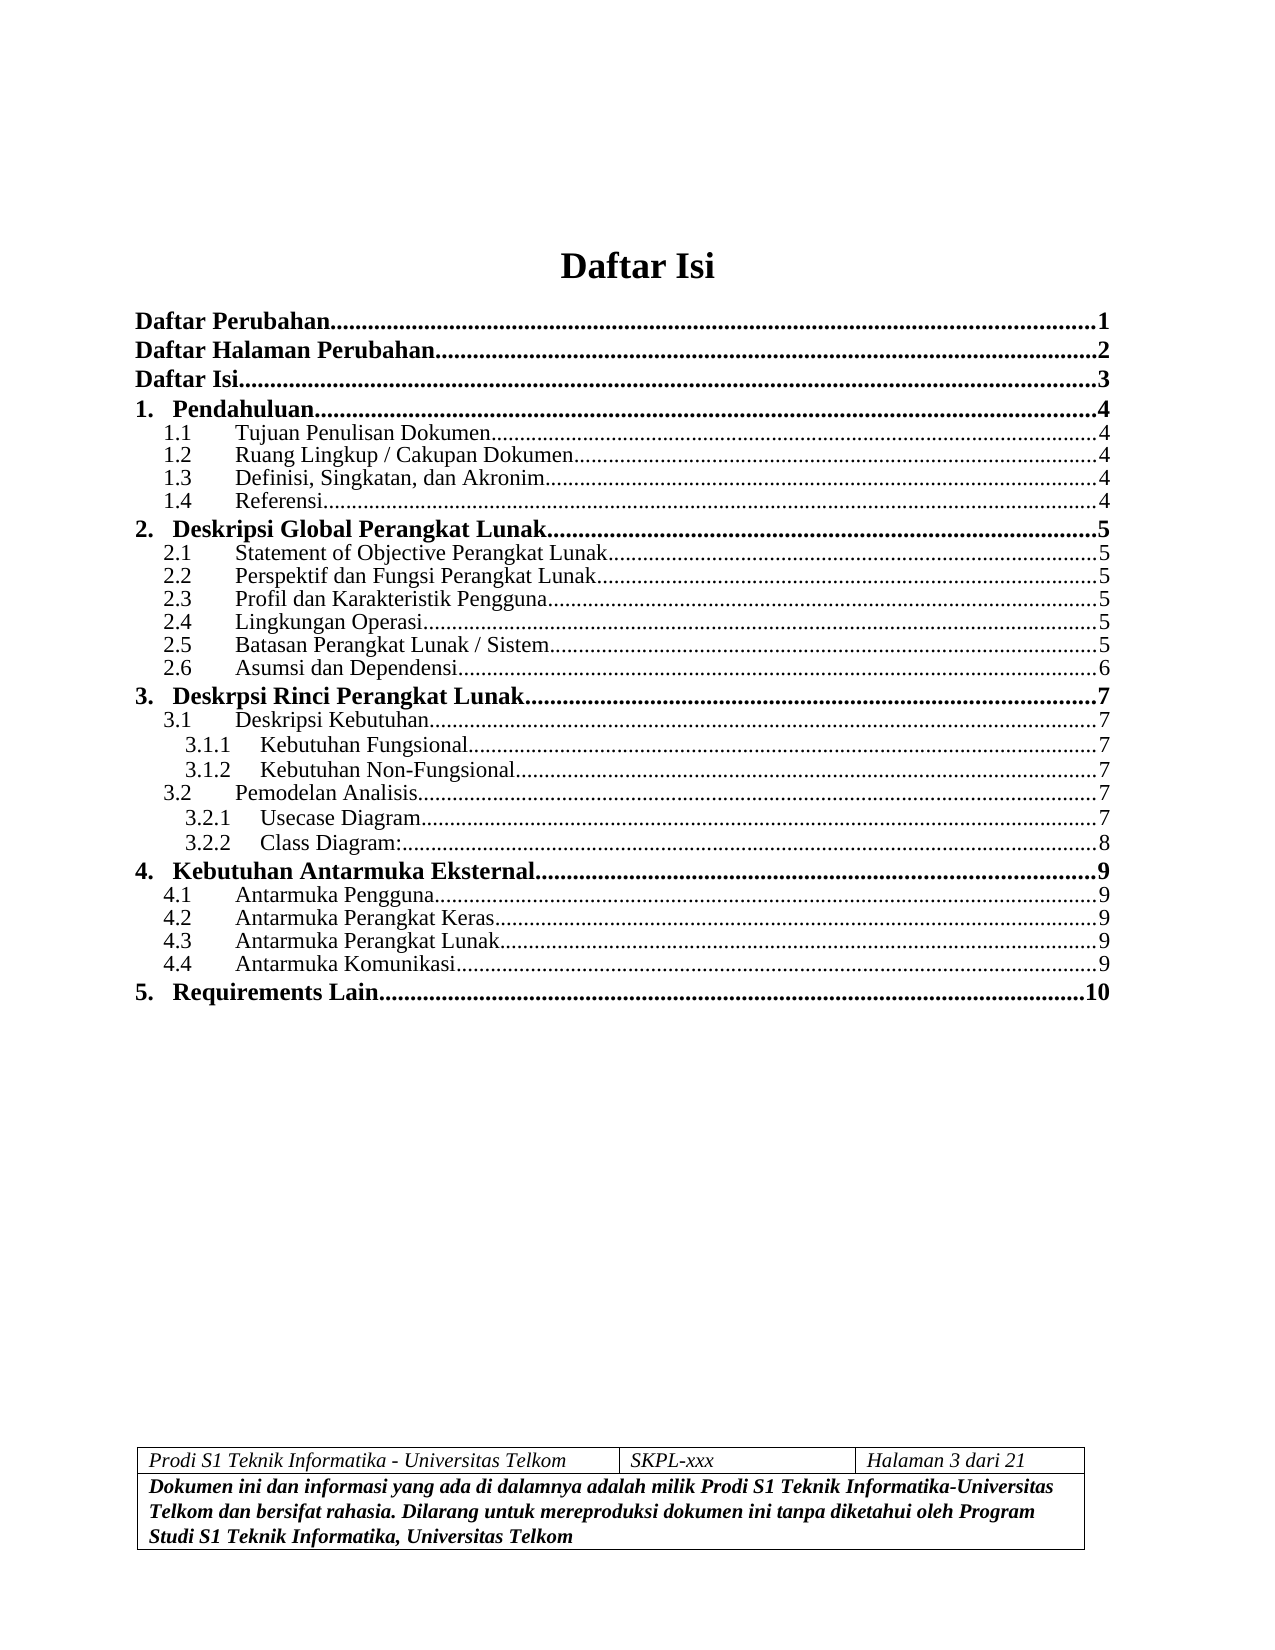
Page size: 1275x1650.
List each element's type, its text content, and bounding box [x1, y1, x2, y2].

text 1.1 Tujuan Penulisan Dokumen 4 [163, 422, 1140, 444]
text 1.4 Referensi 4 [163, 490, 1140, 513]
text 5. Requirements Lain 10 [135, 982, 1140, 1005]
text 1. Pendahuluan 4 [135, 399, 1140, 422]
text 3. Deskrpsi Rinci Perangkat Lunak 7 [135, 686, 1140, 709]
text 4.1 Antarmuka Pengguna 9 [163, 884, 1140, 907]
text Daftar Isi 3 [135, 369, 1140, 392]
text 2.6 Asumsi dan Dependensi 6 [163, 657, 1140, 680]
text 4. Kebutuhan Antarmuka Eksternal 9 [135, 861, 1140, 884]
text 3.1.2 Kebutuhan Non-Fungsional 7 [185, 757, 1140, 782]
text 1.3 Definisi, Singkatan, dan Akronim 4 [163, 467, 1140, 490]
text 3.1 Deskripsi Kebutuhan 7 [163, 709, 1140, 732]
text 3.1.1 Kebutuhan Fungsional 7 [185, 732, 1140, 757]
text 3.2.1 Usecase Diagram 7 [185, 805, 1140, 830]
text Daftar Halaman Perubahan 2 [135, 340, 1140, 363]
text 4.3 Antarmuka Perangkat Lunak 9 [163, 930, 1140, 953]
text 2.2 Perspektif dan Fungsi Perangkat Lunak 5 [163, 565, 1140, 588]
text 2. Deskripsi Global Perangkat Lunak 5 [135, 519, 1140, 542]
text 2.4 Lingkungan Operasi 5 [163, 611, 1140, 634]
text 2.3 Profil dan Karakteristik Pengguna 5 [163, 588, 1140, 611]
text 3.2 Pemodelan Analisis 7 [163, 782, 1140, 805]
text 1.2 Ruang Lingkup / Cakupan Dokumen 4 [163, 444, 1140, 467]
text 2.1 Statement of Objective Perangkat Lunak 5 [163, 542, 1140, 565]
text 2.5 Batasan Perangkat Lunak / Sistem 5 [163, 634, 1140, 657]
text 4.2 Antarmuka Perangkat Keras 9 [163, 907, 1140, 930]
text 3.2.2 Class Diagram: 8 [185, 830, 1140, 855]
text 4.4 Antarmuka Komunikasi 9 [163, 953, 1140, 976]
text Daftar Perubahan 1 [135, 311, 1140, 334]
subtitle Daftar Isi [135, 243, 1140, 286]
